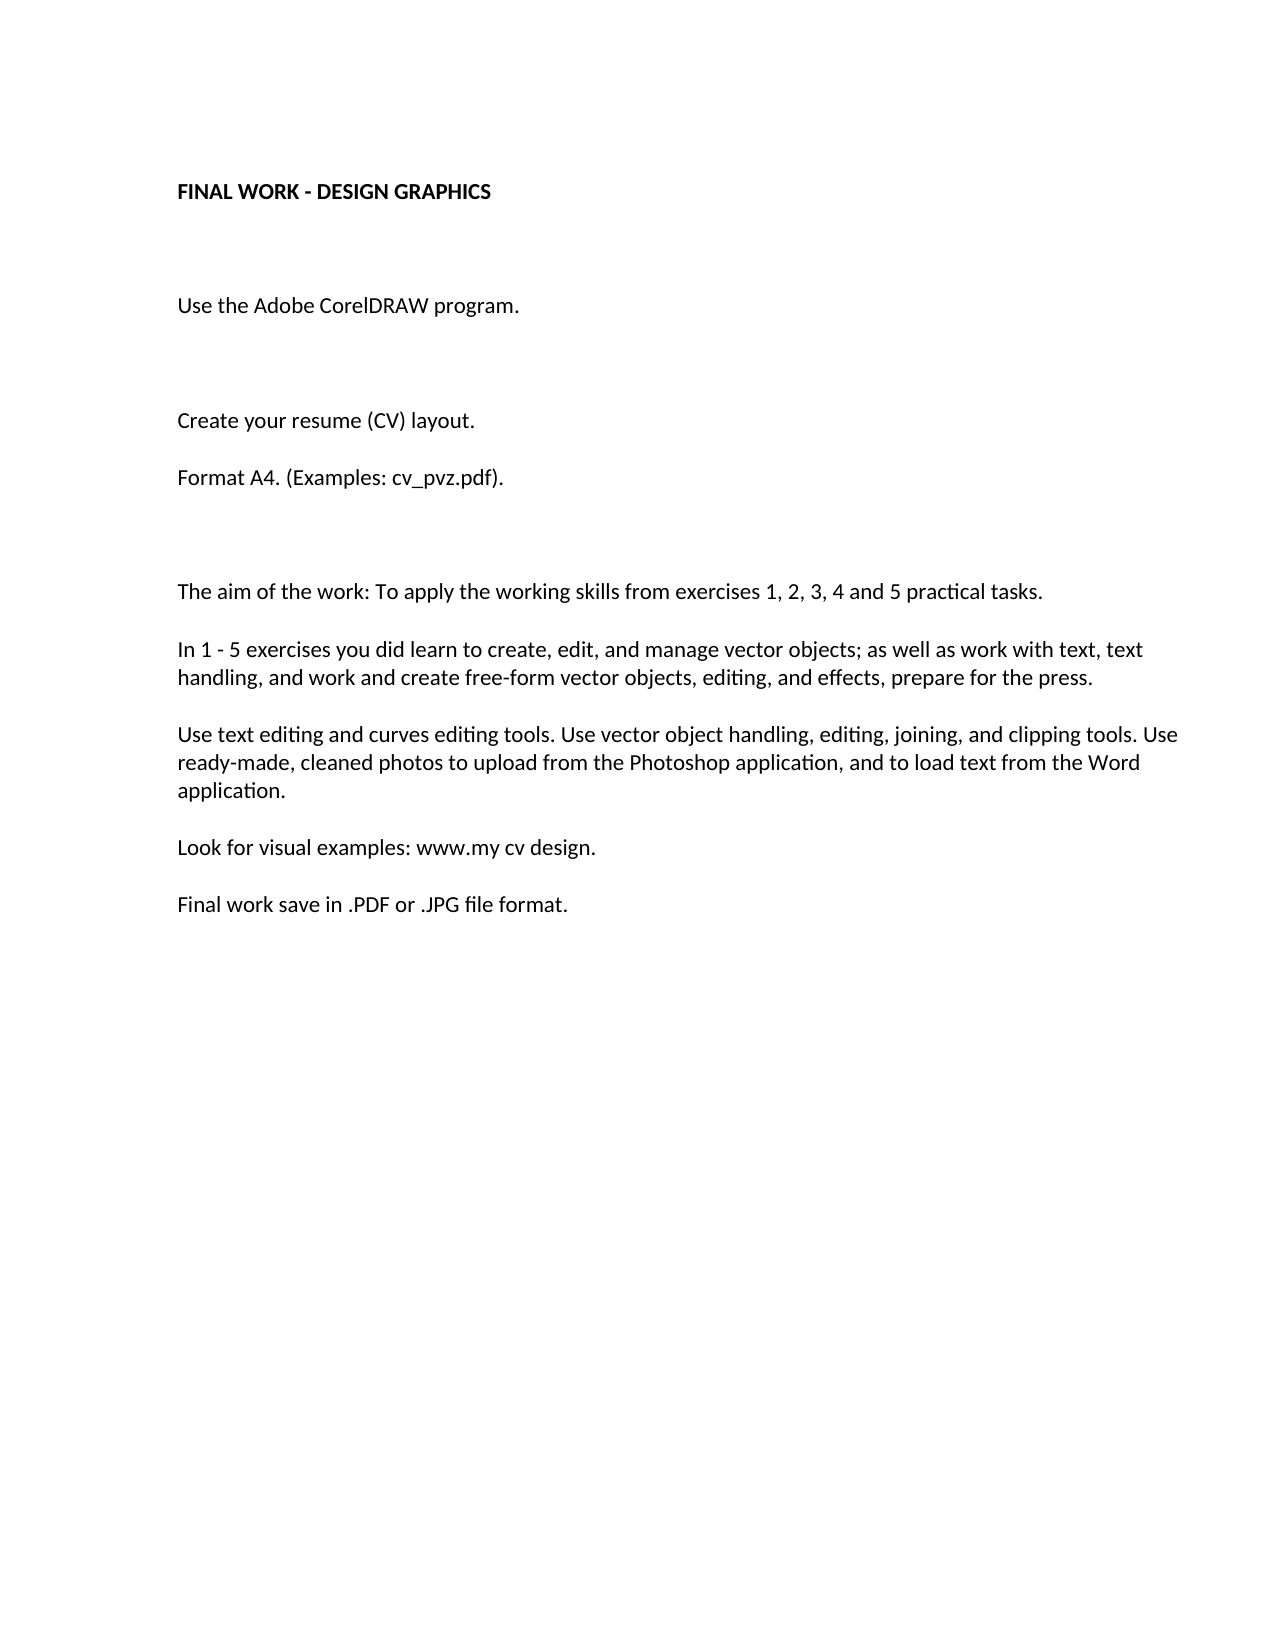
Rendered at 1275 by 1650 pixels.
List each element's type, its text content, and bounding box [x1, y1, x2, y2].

text Create your resume (CV) layout. [177, 406, 1216, 434]
text Format A4. (Examples: cv_pvz.pdf). [177, 463, 1216, 491]
text FINAL WORK - DESIGN GRAPHICS [177, 177, 1216, 205]
text Look for visual examples: www.my cv design. [177, 833, 1216, 861]
text Use the Adobe CorelDRAW program. [177, 292, 1216, 319]
text Use text editing and curves editing tools. Use vector object handling, editing, joining, and clipping tools. Use ready-made, cleaned photos to upload from the Photoshop application, and to load text from the Word application. [177, 720, 1216, 804]
text The aim of the work: To apply the working skills from exercises 1, 2, 3, 4 and 5 practical tasks. [177, 577, 1216, 606]
text In 1 - 5 exercises you did learn to create, edit, and manage vector objects; as well as work with text, text handling, and work and create free-form vector objects, editing, and effects, prepare for the press. [177, 635, 1216, 691]
text Final work save in .PDF or .JPG file format. [177, 890, 1216, 918]
